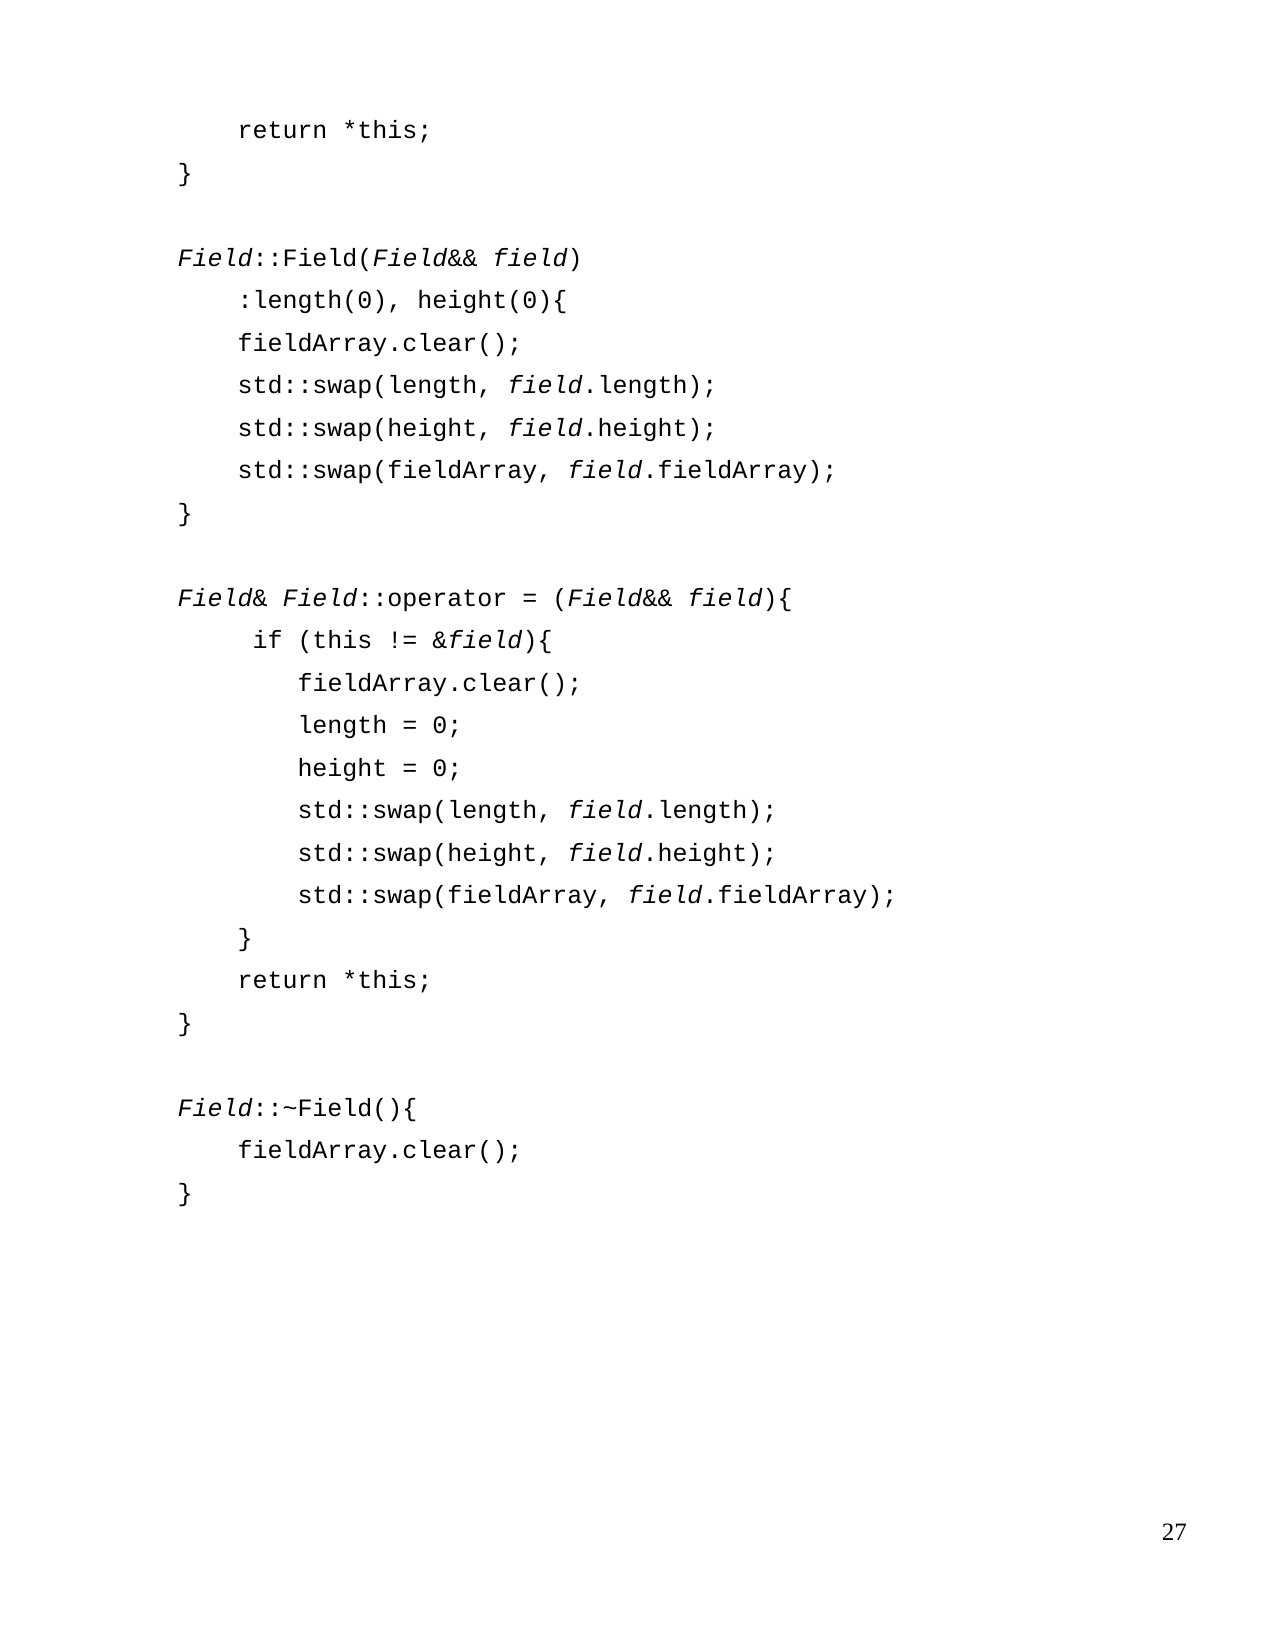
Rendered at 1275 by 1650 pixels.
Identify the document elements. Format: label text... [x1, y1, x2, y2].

text Field::Field(Field&& field) [177, 246, 1186, 274]
text Field& Field::operator = (Field&& field){ [177, 586, 1186, 614]
text fieldArray.clear(); [177, 1138, 1186, 1166]
text height = 0; [177, 756, 1186, 784]
text if (this != &field){ [177, 628, 1186, 656]
text length = 0; [177, 713, 1186, 741]
text } [177, 926, 1186, 954]
text :length(0), height(0){ [177, 288, 1186, 316]
text std::swap(length, field.length); [177, 798, 1186, 826]
text fieldArray.clear(); [177, 331, 1186, 359]
text std::swap(length, field.length); [177, 373, 1186, 401]
text } [177, 1181, 1186, 1209]
text std::swap(fieldArray, field.fieldArray); [177, 883, 1186, 911]
text Field::~Field(){ [177, 1096, 1186, 1124]
text } [177, 1011, 1186, 1039]
text fieldArray.clear(); [177, 671, 1186, 699]
text } [177, 161, 1186, 189]
text std::swap(height, field.height); [177, 416, 1186, 444]
text std::swap(height, field.height); [177, 841, 1186, 869]
text return *this; [177, 118, 1186, 146]
text return *this; [177, 968, 1186, 996]
text } [177, 501, 1186, 529]
text std::swap(fieldArray, field.fieldArray); [177, 458, 1186, 486]
